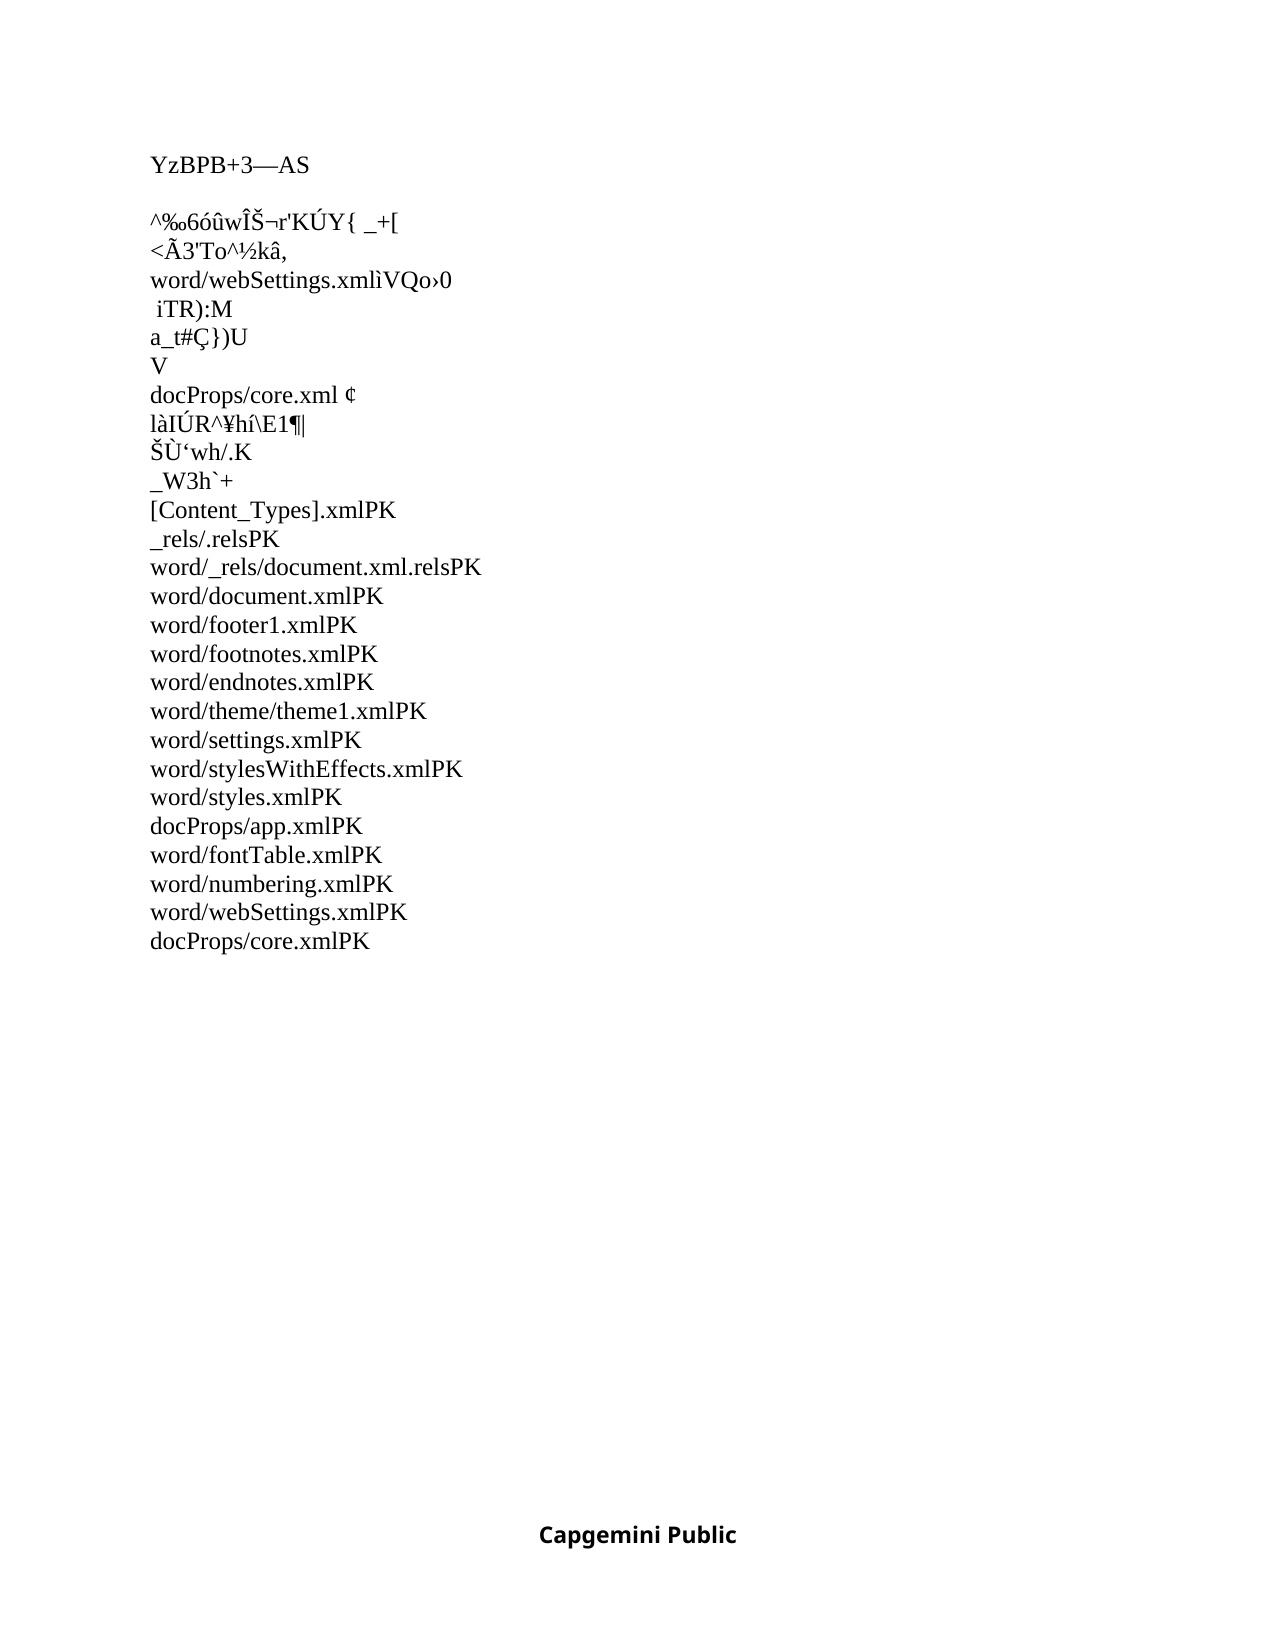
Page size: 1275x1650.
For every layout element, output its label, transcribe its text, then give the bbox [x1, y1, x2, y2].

text ŠÙ‘wh/.K [150, 437, 1125, 466]
text word/_rels/document.xml.relsPK [150, 552, 1125, 581]
text ^‰6óûwÎŠ¬r'KÚY{ _+[ [150, 207, 1125, 236]
text <Ã3'To^½kâ, [150, 236, 1125, 265]
text word/settings.xmlPK [150, 725, 1125, 754]
text word/footer1.xmlPK [150, 610, 1125, 639]
text iTR)­:M [150, 294, 1125, 322]
text word/webSettings.xmlPK [150, 897, 1125, 926]
text _W3h`+ [150, 466, 1125, 495]
text docProps/core.xml ¢ [150, 380, 1125, 409]
text docProps/app.xmlPK [150, 811, 1125, 840]
text word/endnotes.xmlPK [150, 667, 1125, 696]
text word/document.xmlPK [150, 581, 1125, 610]
text word/footnotes.xmlPK [150, 639, 1125, 667]
text word/stylesWithEffects.xmlPK [150, 754, 1125, 782]
text _rels/.relsPK [150, 524, 1125, 552]
text làIÚR^¥hí\E1¶| [150, 409, 1125, 437]
text word/fontTable.xmlPK [150, 840, 1125, 869]
text word/webSettings.xmlìVQo›0 [150, 265, 1125, 294]
text YzBPB+3—AS [150, 150, 1125, 179]
text a_t#Ç})U [150, 322, 1125, 351]
text [Content_Types].xmlPK [150, 495, 1125, 524]
text word/numbering.xmlPK [150, 869, 1125, 897]
text V [150, 351, 1125, 380]
text docProps/core.xmlPK [150, 926, 1125, 955]
text word/theme/theme1.xmlPK [150, 696, 1125, 725]
text word/styles.xmlPK [150, 782, 1125, 811]
